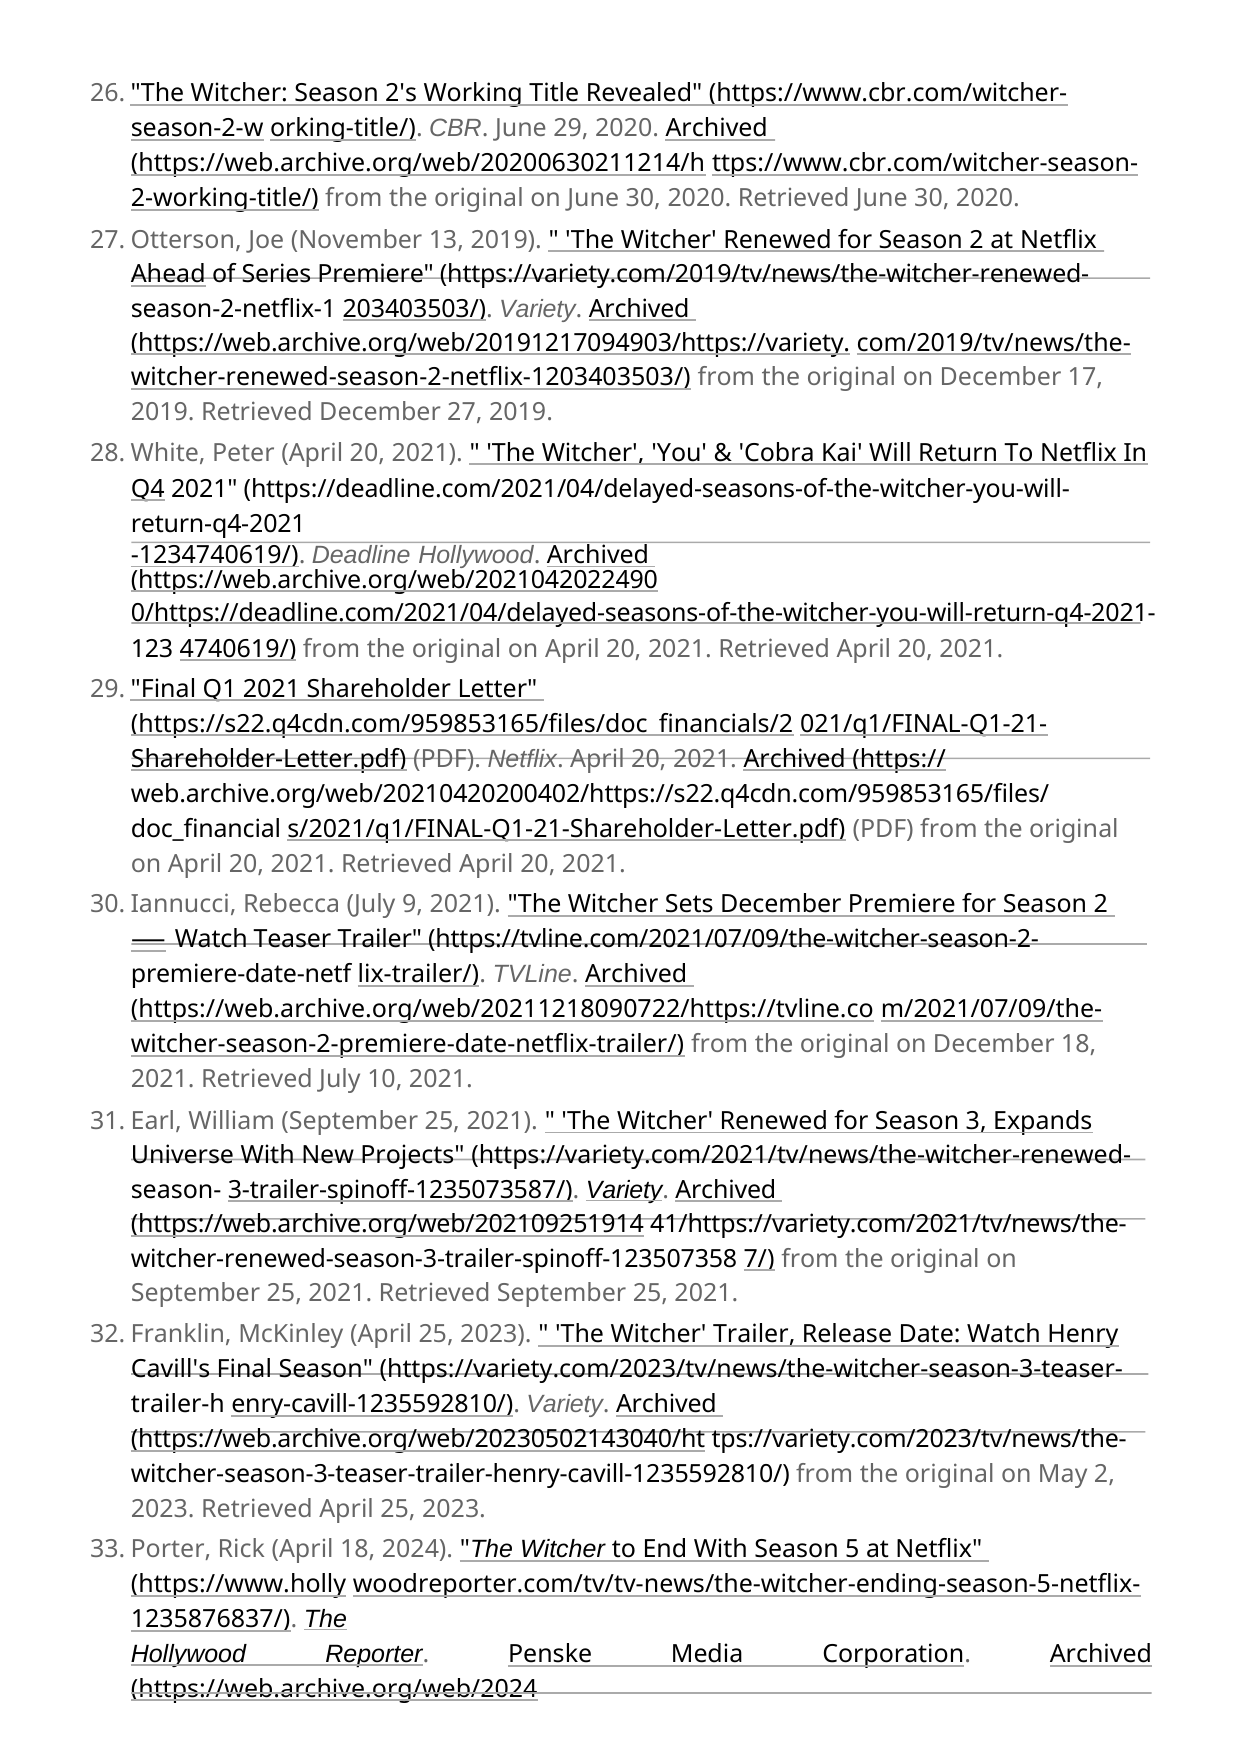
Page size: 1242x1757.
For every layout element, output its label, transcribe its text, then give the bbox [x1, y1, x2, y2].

list Otterson, Joe (November 13, 2019). " 'The Witcher' Renewed for Season 2 at Netflix Ahead of Series Premiere" (https://variety.com/2019/tv/news/the-witcher-renewed-season-2-netflix-1 203403503/). Variety. Archived (https://web.archive.org/web/20191217094903/https://variety. com/2019/tv/news/the-witcher-renewed-season-2-netflix-1203403503/) from the original on December 17, 2019. Retrieved December 27, 2019. [90, 221, 1149, 427]
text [131, 1636, 1152, 1692]
list Iannucci, Rebecca (July 9, 2021). "The Witcher Sets December Premiere for Season 2 — Watch Teaser Trailer" (https://tvline.com/2021/07/09/the-witcher-season-2-premiere-date-netf lix-trailer/). TVLine. Archived (https://web.archive.org/web/20211218090722/https://tvline.co m/2021/07/09/the-witcher-season-2-premiere-date-netflix-trailer/) from the original on December 18, 2021. Retrieved July 10, 2021. [90, 886, 1147, 1095]
list Porter, Rick (April 18, 2024). "The Witcher to End With Season 5 at Netflix" (https://www.holly woodreporter.com/tv/tv-news/the-witcher-ending-season-5-netflix-1235876837/). The [90, 1531, 1151, 1635]
list "The Witcher: Season 2's Working Title Revealed" (https://www.cbr.com/witcher-season-2-w orking-title/). CBR. June 29, 2020. Archived (https://web.archive.org/web/20200630211214/h ttps://www.cbr.com/witcher-season-2-working-title/) from the original on June 30, 2020. Retrieved June 30, 2020. [90, 75, 1146, 214]
list White, Peter (April 20, 2021). " 'The Witcher', 'You' & 'Cobra Kai' Will Return To Netflix In Q4 2021" (https://deadline.com/2021/04/delayed-seasons-of-the-witcher-you-will-return-q4-2021 [90, 434, 1149, 540]
list "Final Q1 2021 Shareholder Letter" (https://s22.q4cdn.com/959853165/files/doc_financials/2 021/q1/FINAL-Q1-21-Shareholder-Letter.pdf) (PDF). Netflix. April 20, 2021. Archived (https:// web.archive.org/web/20210420200402/https://s22.q4cdn.com/959853165/files/doc_financial s/2021/q1/FINAL-Q1-21-Shareholder-Letter.pdf) (PDF) from the original on April 20, 2021. Retrieved April 20, 2021. [90, 671, 1149, 879]
list Earl, William (September 25, 2021). " 'The Witcher' Renewed for Season 3, Expands Universe With New Projects" (https://variety.com/2021/tv/news/the-witcher-renewed-season- 3-trailer-spinoff-1235073587/). Variety. Archived (https://web.archive.org/web/202109251914 41/https://variety.com/2021/tv/news/the-witcher-renewed-season-3-trailer-spinoff-123507358 7/) from the original on September 25, 2021. Retrieved September 25, 2021. [90, 1103, 1148, 1309]
list Franklin, McKinley (April 25, 2023). " 'The Witcher' Trailer, Release Date: Watch Henry Cavill's Final Season" (https://variety.com/2023/tv/news/the-witcher-season-3-teaser-trailer-h enry-cavill-1235592810/). Variety. Archived (https://web.archive.org/web/20230502143040/ht tps://variety.com/2023/tv/news/the-witcher-season-3-teaser-trailer-henry-cavill-1235592810/) from the original on May 2, 2023. Retrieved April 25, 2023. [90, 1316, 1152, 1525]
text -1234740619/). Deadline Hollywood. Archived (https://web.archive.org/web/2021042022490 [131, 544, 1164, 593]
text 0/https://deadline.com/2021/04/delayed-seasons-of-the-witcher-you-will-return-q4-2021-123 4740619/) from the original on April 20, 2021. Retrieved April 20, 2021. [131, 594, 1164, 664]
